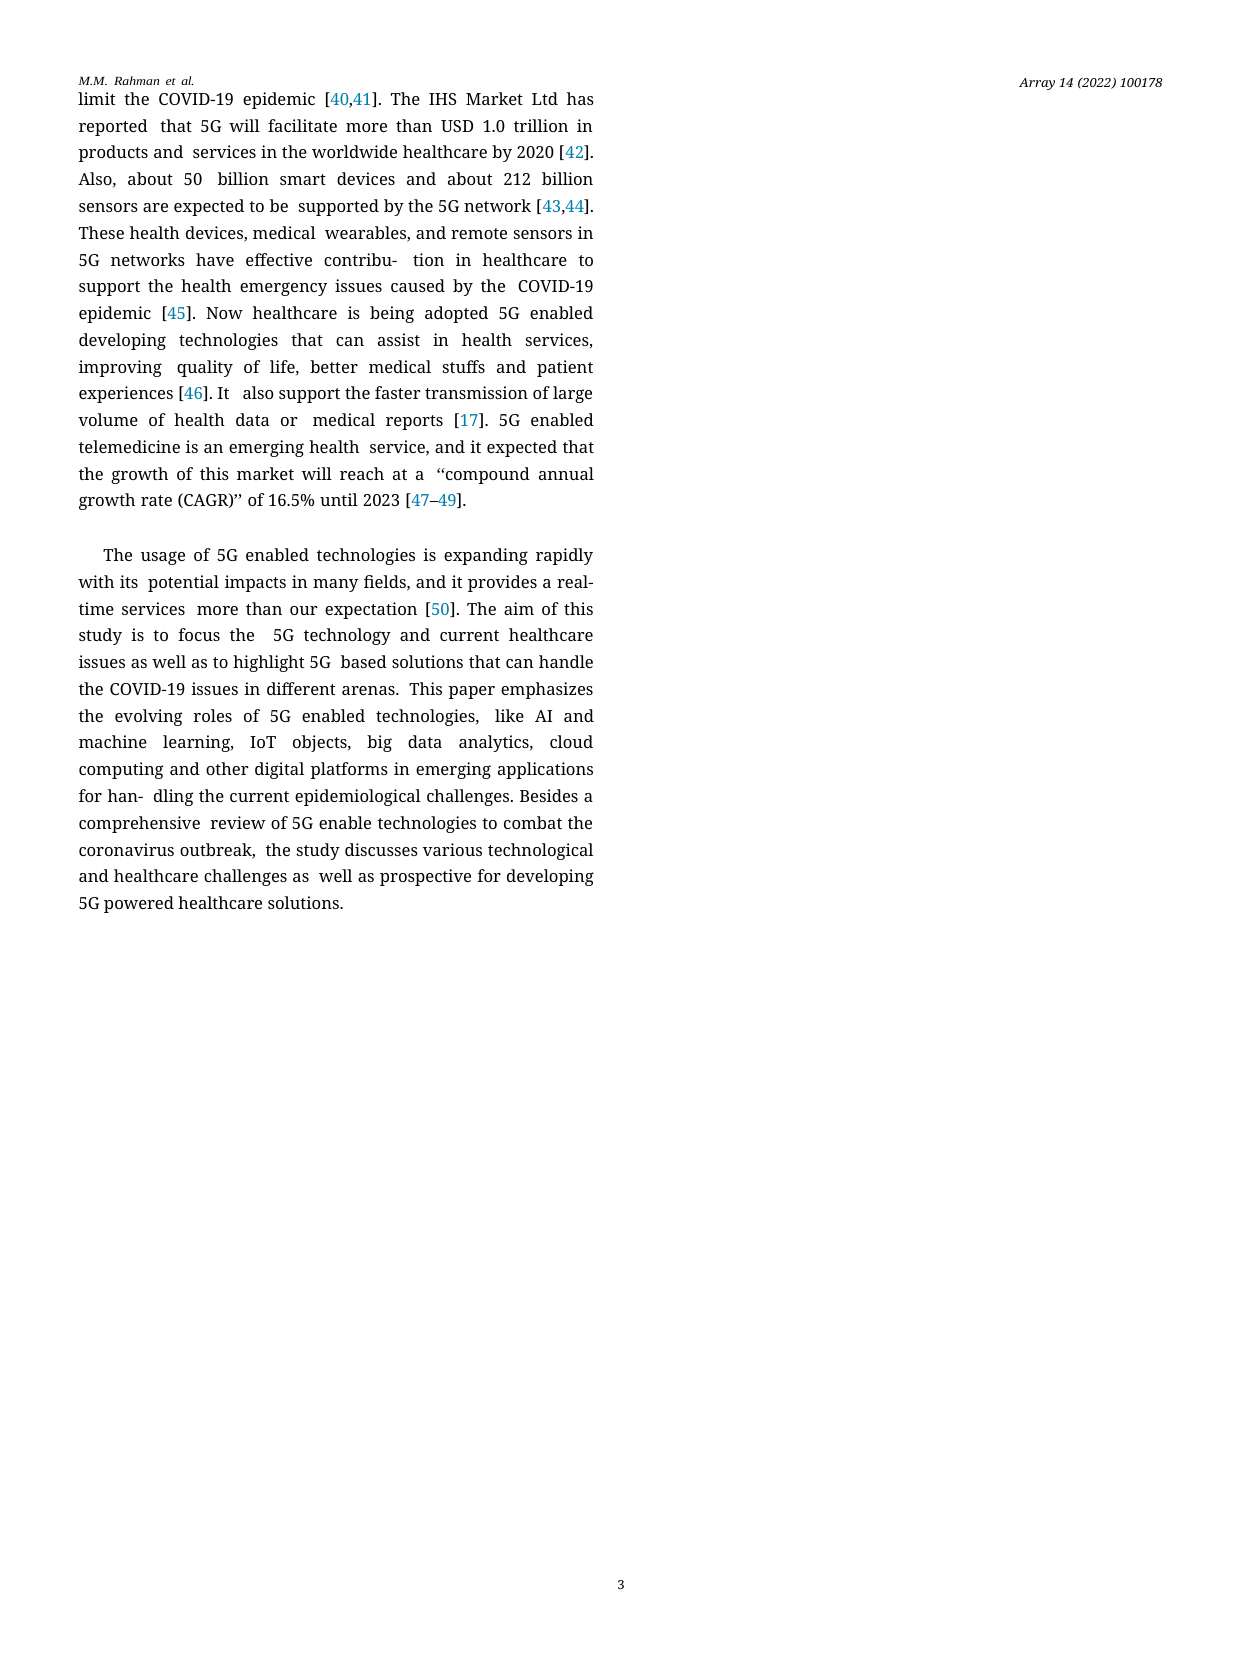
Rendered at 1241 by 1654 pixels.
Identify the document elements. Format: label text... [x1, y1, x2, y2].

picture [565, 147, 570, 155]
picture [411, 495, 416, 503]
text The usage of 5G enabled technologies is expanding rapidly with its potential impacts in many fields, and it provides a real-time services more than our expectation [50]. The aim of this study is to focus the 5G technology and current healthcare issues as well as to highlight 5G based solutions that can handle the COVID-19 issues in different arenas. This paper emphasizes the evolving roles of 5G enabled technologies, like AI and machine learning, IoT objects, big data analytics, cloud computing and other digital platforms in emerging applications for han- dling the current epidemiological challenges. Besides a comprehensive review of 5G enable technologies to combat the coronavirus outbreak, the study discusses various technological and healthcare challenges as well as prospective for developing 5G powered healthcare solutions. [78, 544, 594, 914]
picture [184, 388, 189, 396]
picture [573, 200, 581, 209]
picture [432, 603, 439, 609]
picture [353, 94, 358, 102]
picture [438, 495, 443, 503]
picture [565, 201, 570, 209]
picture [542, 201, 547, 209]
picture [167, 308, 172, 316]
picture [330, 94, 335, 102]
text limit the COVID-19 epidemic [40,41]. The IHS Market Ltd has reported that 5G will facilitate more than USD 1.0 trillion in products and services in the worldwide healthcare by 2020 [42]. Also, about 50 billion smart devices and about 212 billion sensors are expected to be supported by the 5G network [43,44]. These health devices, medical wearables, and remote sensors in 5G networks have effective contribu- tion in healthcare to support the health emergency issues caused by the COVID-19 epidemic [45]. Now healthcare is being adopted 5G enabled developing technologies that can assist in health services, improving quality of life, better medical stuffs and patient experiences [46]. It also support the faster transmission of large volume of health data or medical reports [17]. 5G enabled telemedicine is an emerging health service, and it expected that the growth of this market will reach at a ‘‘compound annual growth rate (CAGR)’’ of 16.5% until 2023 [47–49]. [78, 87, 594, 512]
